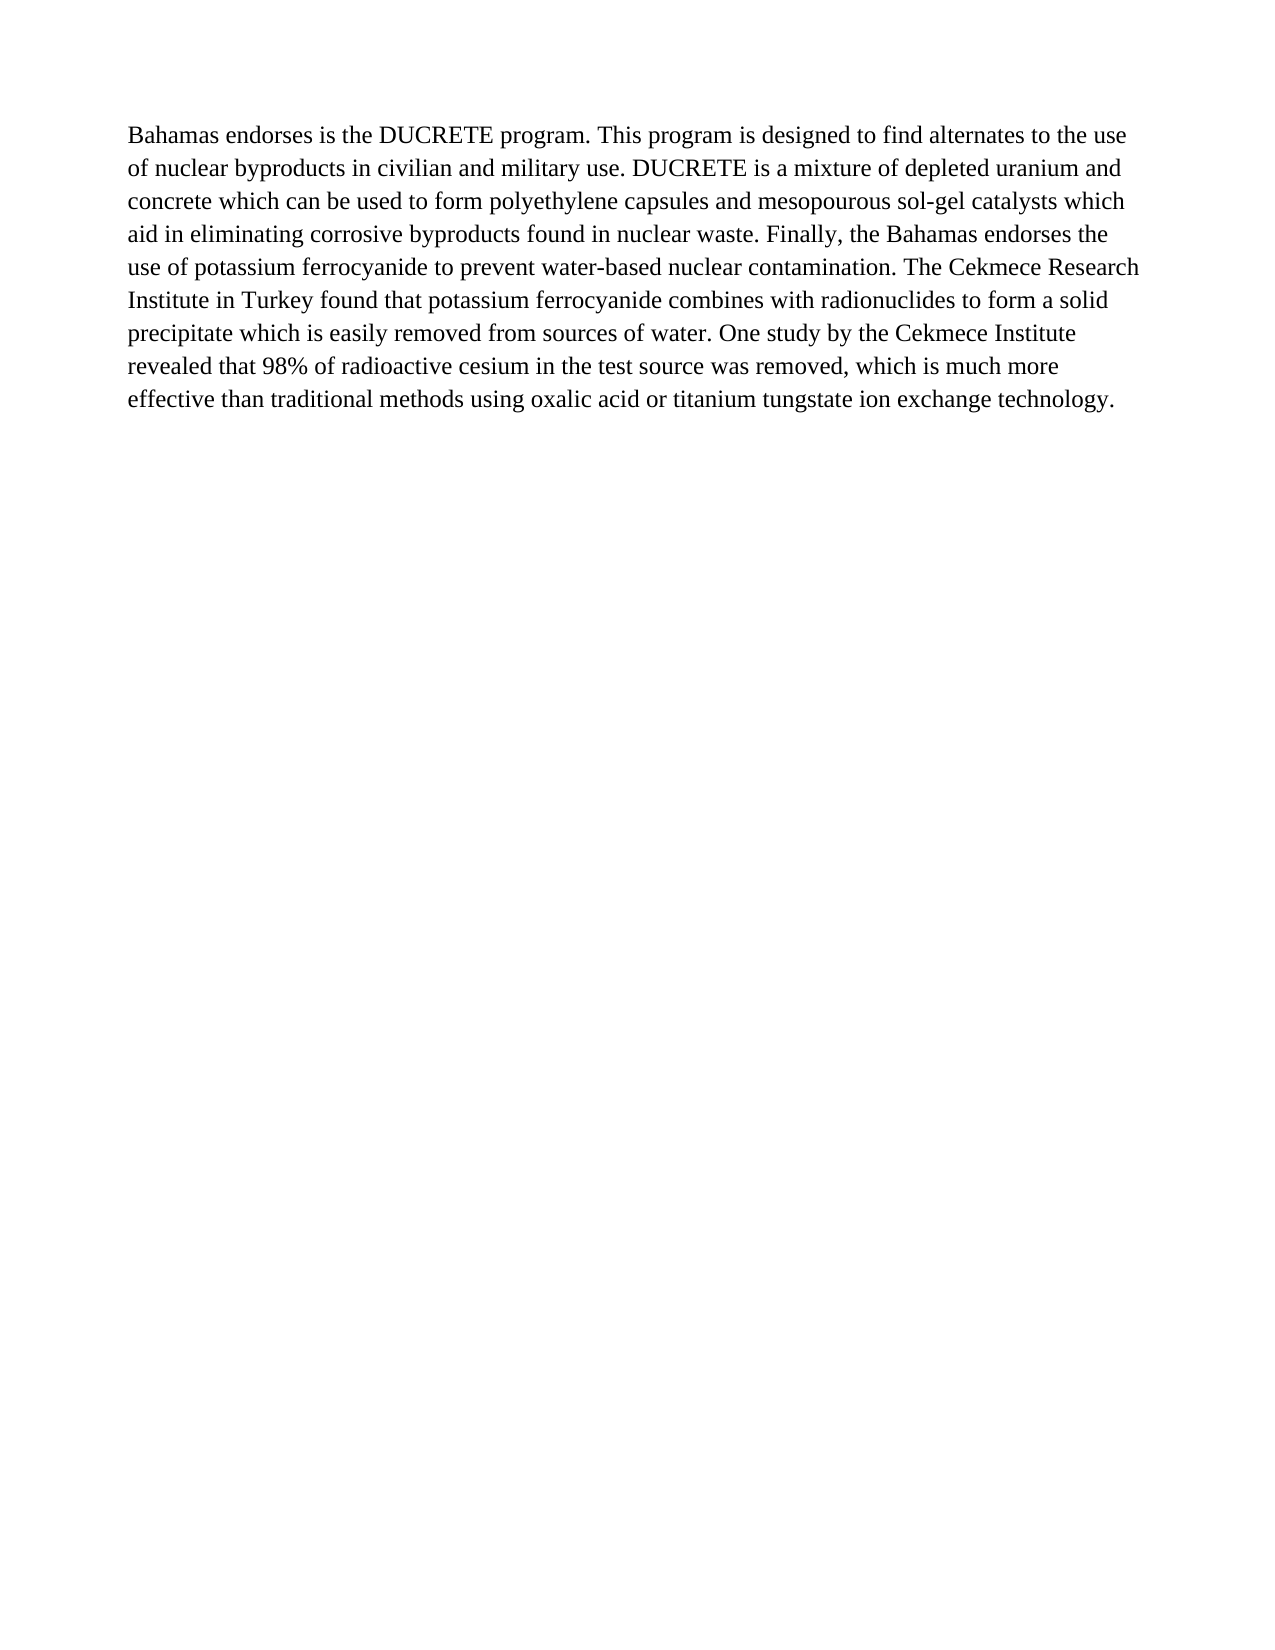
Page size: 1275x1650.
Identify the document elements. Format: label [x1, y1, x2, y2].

text [127, 120, 1147, 413]
